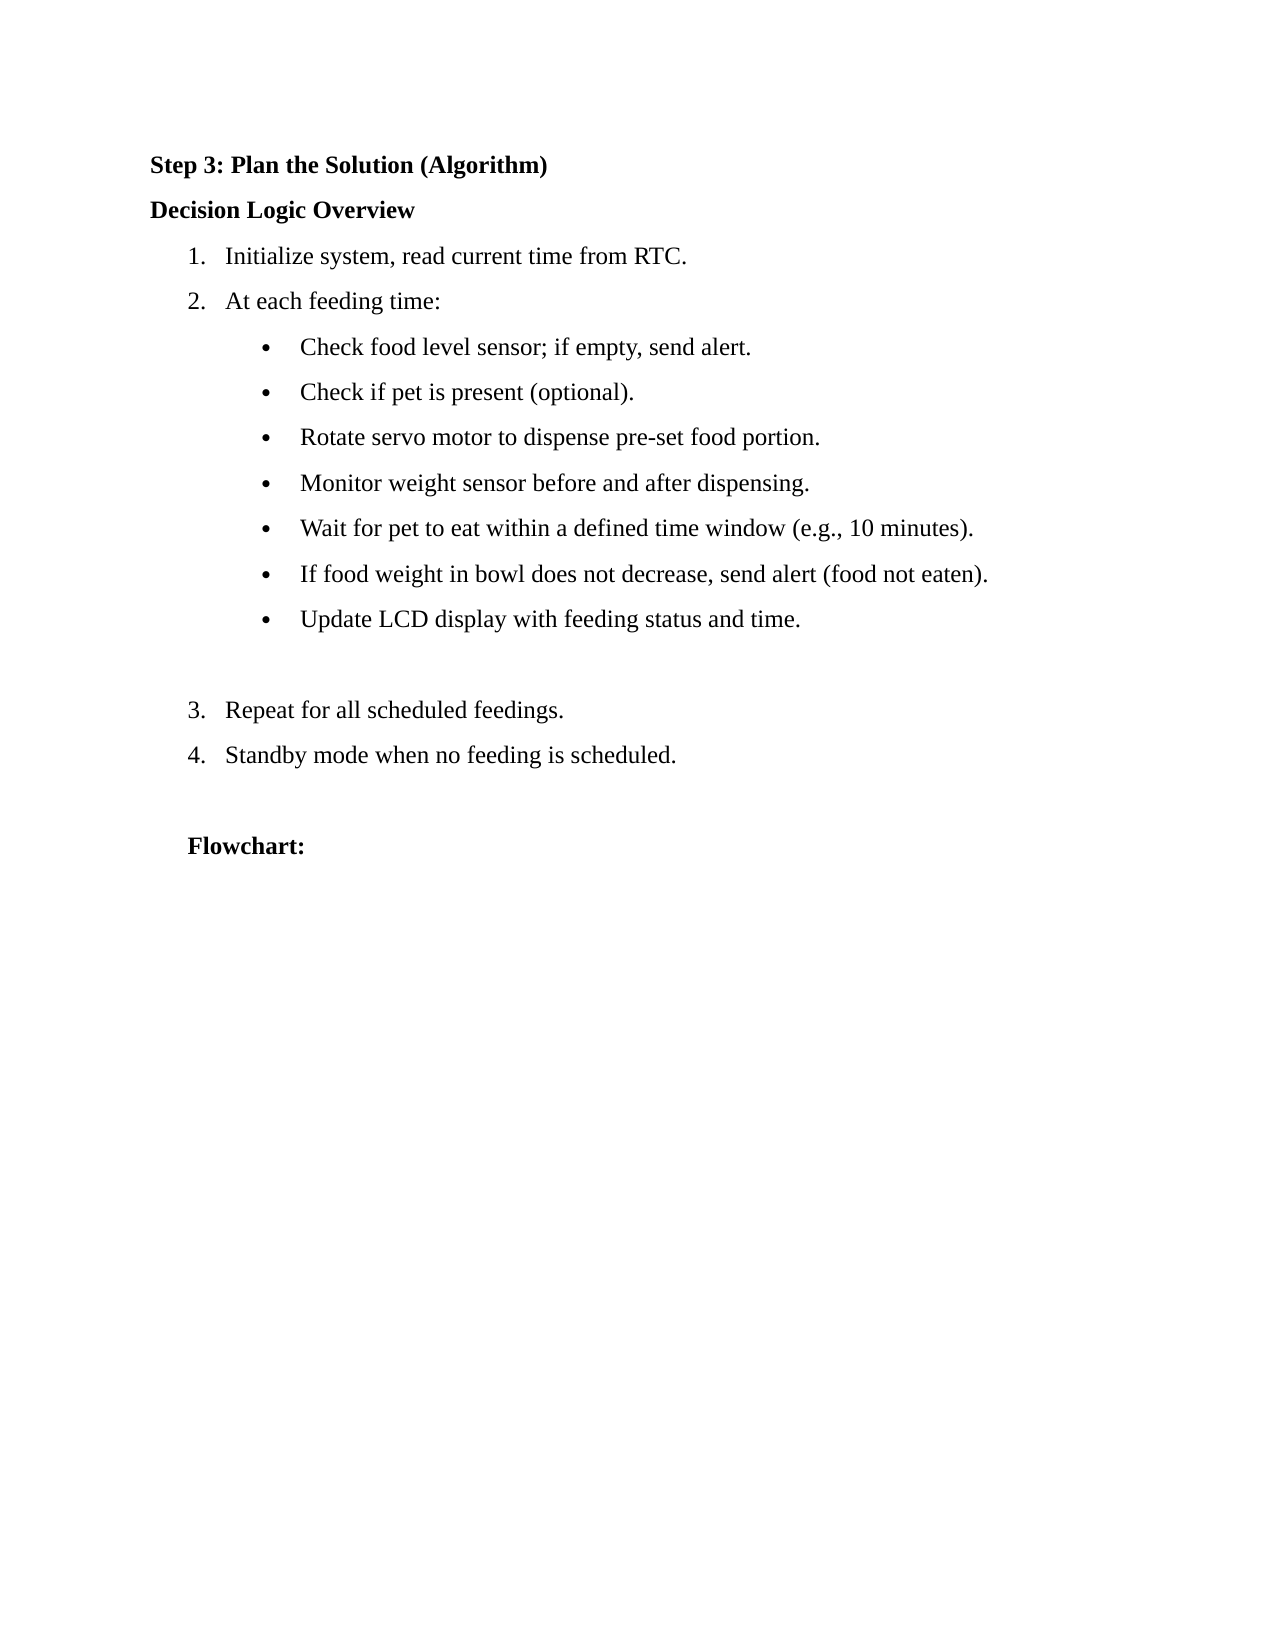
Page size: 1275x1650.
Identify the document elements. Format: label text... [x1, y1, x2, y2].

list Check if pet is present (optional). [262, 377, 1125, 406]
list Initialize system, read current time from RTC. [187, 241, 1125, 269]
list Update LCD display with feeding status and time. [262, 604, 1125, 633]
list If food weight in bowl does not decrease, send alert (food not eaten). [262, 559, 1125, 587]
text Step 3: Plan the Solution (Algorithm) [150, 150, 1125, 179]
text Decision Logic Overview [150, 195, 1125, 224]
list Wait for pet to eat within a defined time window (e.g., 10 minutes). [262, 513, 1125, 542]
list At each feeding time: [187, 286, 1125, 315]
list Repeat for all scheduled feedings. [187, 695, 1125, 724]
list Monitor weight sensor before and after dispensing. [262, 468, 1125, 497]
list Check food level sensor; if empty, send alert. [262, 332, 1125, 360]
list Standby mode when no feeding is scheduled. [187, 740, 1125, 769]
list Rotate servo motor to dispense pre-set food portion. [262, 422, 1125, 451]
text Flowchart: [187, 831, 1125, 860]
